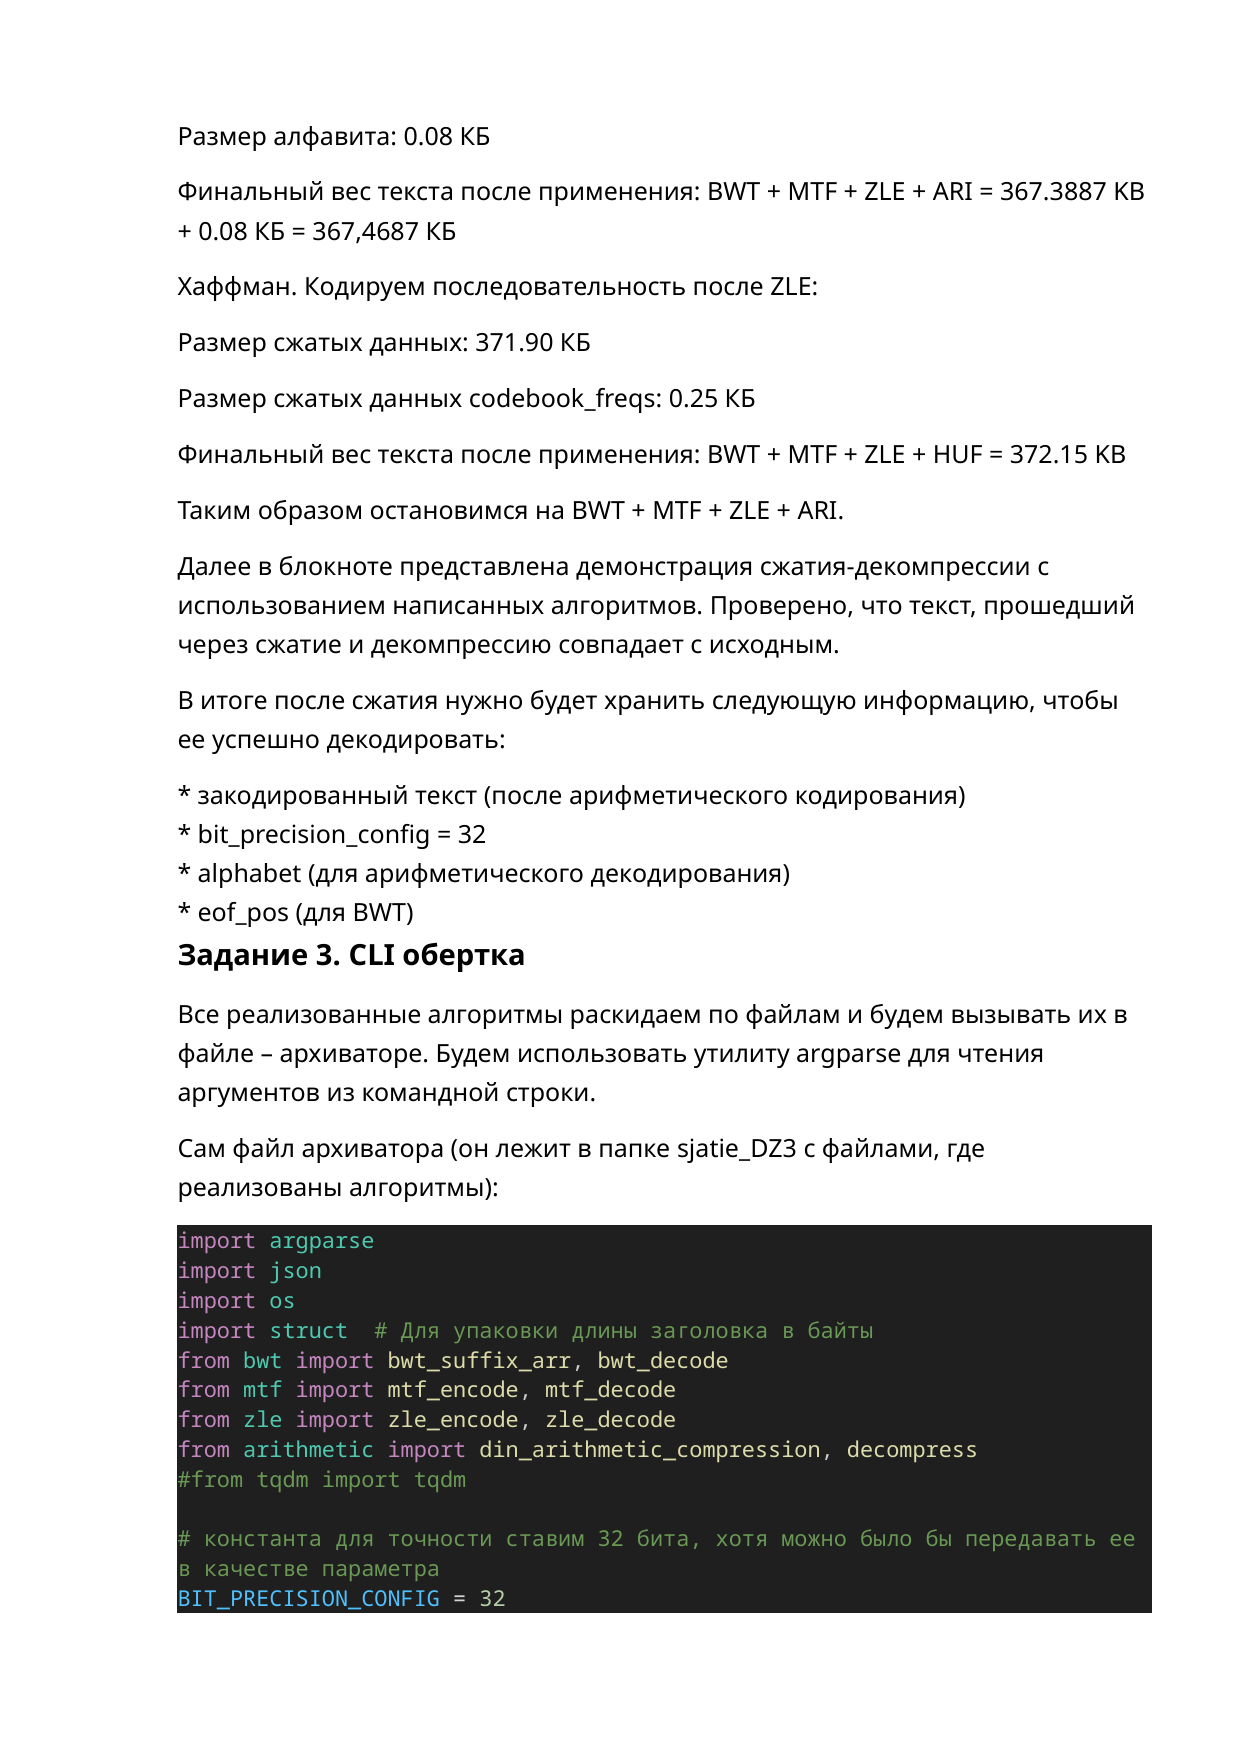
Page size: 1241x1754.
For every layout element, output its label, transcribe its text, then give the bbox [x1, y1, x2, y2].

text # константа для точности ставим 32 бита, хотя можно было бы передавать ее в качестве параметра [177, 1523, 1152, 1583]
text Сам файл архиватора (он лежит в папке sjatie_DZ3 с файлами, где реализованы алгоритмы): [177, 1130, 1152, 1204]
text * закодированный текст (после арифметического кодирования) [177, 777, 1152, 811]
text import argparse [177, 1225, 1152, 1255]
text * alphabet (для арифметического декодирования) [177, 856, 1152, 890]
text import struct # Для упаковки длины заголовка в байты [177, 1315, 1152, 1344]
text * eof_pos (для BWT) [177, 895, 1152, 929]
text import json [177, 1255, 1152, 1285]
text BIT_PRECISION_CONFIG = 32 [177, 1583, 1152, 1613]
text #from tqdm import tqdm [177, 1464, 1152, 1493]
text import os [177, 1285, 1152, 1315]
text from zle import zle_encode, zle_decode [177, 1404, 1152, 1434]
text Далее в блокноте представлена демонстрация сжатия-декомпрессии с использованием написанных алгоритмов. Проверено, что текст, прошедший через сжатие и декомпрессию совпадает с исходным. [177, 548, 1152, 661]
text В итоге после сжатия нужно будет хранить следующую информацию, чтобы ее успешно декодировать: [177, 682, 1152, 756]
text from bwt import bwt_suffix_arr, bwt_decode [177, 1344, 1152, 1374]
text Хаффман. Кодируем последовательность после ZLE: [177, 269, 1152, 303]
text Размер сжатых данных: 371.90 КБ [177, 325, 1152, 359]
text from mtf import mtf_encode, mtf_decode [177, 1374, 1152, 1404]
text from arithmetic import din_arithmetic_compression, decompress [177, 1434, 1152, 1464]
text * bit_precision_config = 32 [177, 816, 1152, 851]
text Финальный вес текста после применения: BWT + MTF + ZLE + ARI = 367.3887 KB + 0.08 КБ = 367,4687 КБ [177, 174, 1152, 247]
text Все реализованные алгоритмы раскидаем по файлам и будем вызывать их в файле – архиваторе. Будем использовать утилиту argparse для чтения аргументов из командной строки. [177, 996, 1152, 1109]
text Задание 3. СLI обертка [177, 934, 1152, 974]
text Таким образом остановимся на BWT + MTF + ZLE + ARI. [177, 492, 1152, 526]
text Размер сжатых данных codebook_freqs: 0.25 КБ [177, 381, 1152, 415]
text Размер алфавита: 0.08 КБ [177, 118, 1152, 152]
text Финальный вес текста после применения: BWT + MTF + ZLE + HUF = 372.15 KB [177, 436, 1152, 471]
